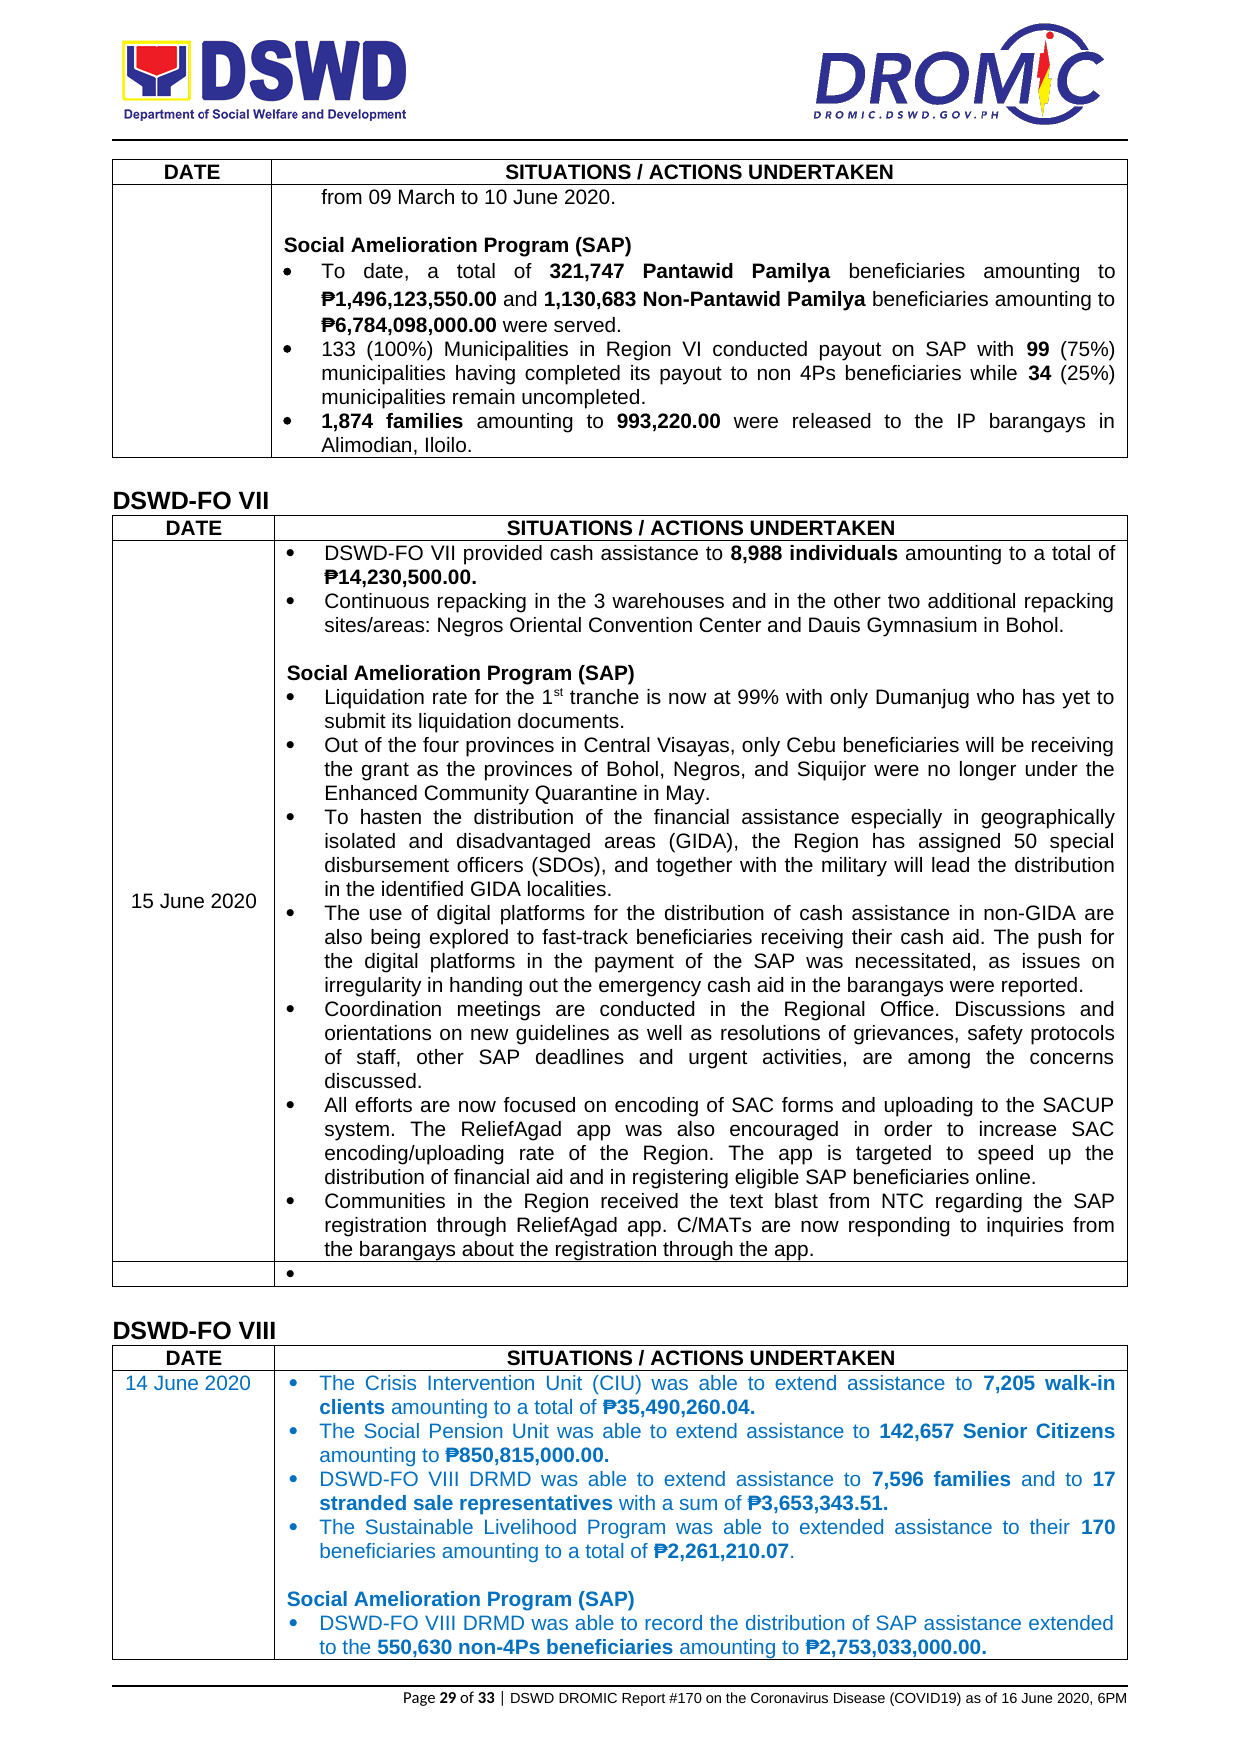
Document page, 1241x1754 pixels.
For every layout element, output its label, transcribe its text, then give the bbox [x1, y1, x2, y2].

picture [781, 23, 1133, 125]
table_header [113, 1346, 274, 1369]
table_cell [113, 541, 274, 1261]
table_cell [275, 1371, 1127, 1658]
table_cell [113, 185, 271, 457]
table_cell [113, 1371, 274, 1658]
text DSWD-FO VIII [112, 1316, 1128, 1344]
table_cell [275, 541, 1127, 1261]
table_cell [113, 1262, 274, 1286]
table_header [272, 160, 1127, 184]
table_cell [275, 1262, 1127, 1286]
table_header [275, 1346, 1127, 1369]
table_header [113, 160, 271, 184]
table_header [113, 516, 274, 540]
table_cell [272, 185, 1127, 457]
picture [112, 37, 416, 125]
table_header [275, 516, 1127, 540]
text DSWD-FO VII [112, 486, 1128, 515]
